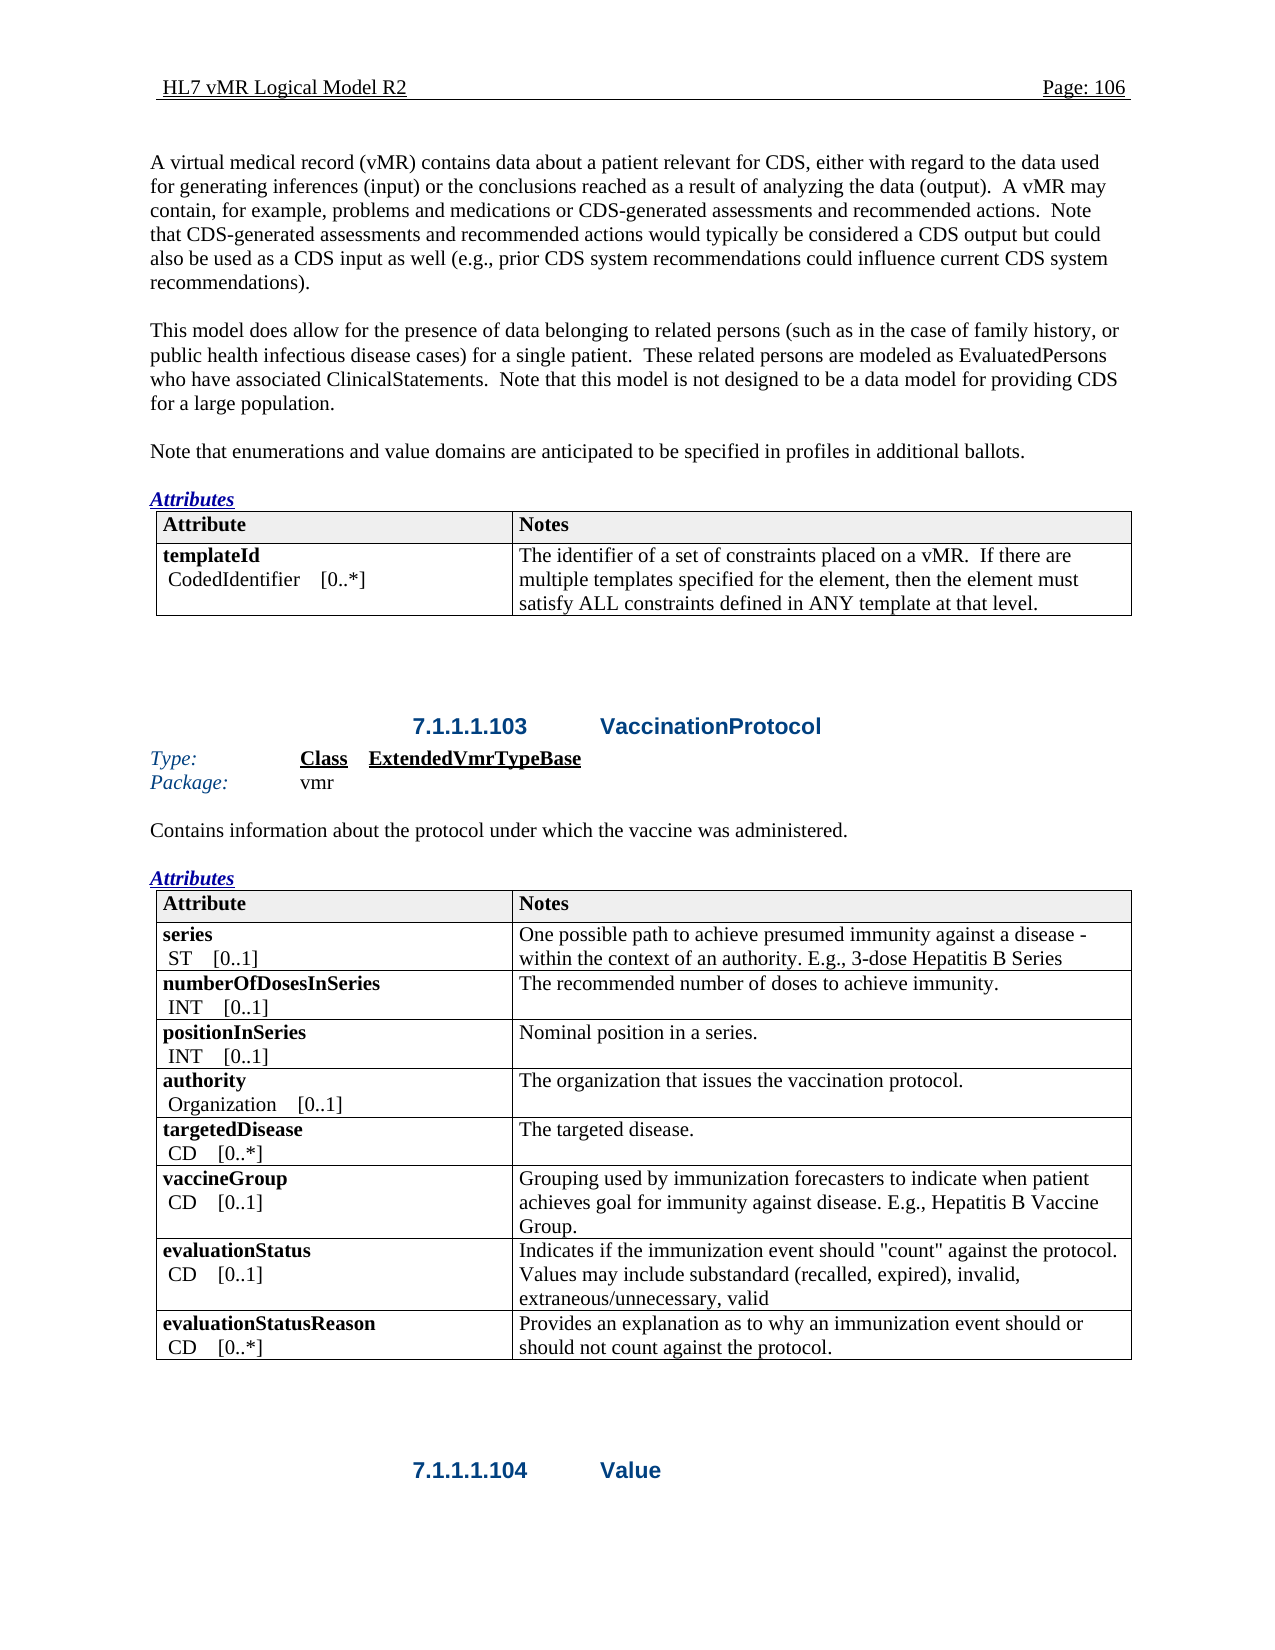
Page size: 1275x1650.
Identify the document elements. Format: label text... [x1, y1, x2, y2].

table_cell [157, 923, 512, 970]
list Attributes [150, 487, 1125, 511]
text Contains information about the protocol under which the vaccine was administered. [150, 818, 1125, 842]
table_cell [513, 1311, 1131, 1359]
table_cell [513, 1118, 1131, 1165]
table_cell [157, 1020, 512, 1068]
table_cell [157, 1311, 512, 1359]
list Attributes [150, 866, 1125, 890]
subtitle Value [412, 1457, 1125, 1483]
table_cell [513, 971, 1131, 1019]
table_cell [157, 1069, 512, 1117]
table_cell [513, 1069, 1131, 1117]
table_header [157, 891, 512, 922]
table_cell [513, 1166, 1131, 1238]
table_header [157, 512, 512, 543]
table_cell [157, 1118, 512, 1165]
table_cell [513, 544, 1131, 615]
subtitle VaccinationProtocol [412, 713, 1125, 739]
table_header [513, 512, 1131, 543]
text Package: vmr [150, 770, 1125, 794]
text A virtual medical record (vMR) contains data about a patient relevant for CDS, either with regard to the data used for generating inferences (input) or the conclusions reached as a result of analyzing the data (output). A vMR may contain, for example, problems and medications or CDS-generated assessments and recommended actions. Note that CDS-generated assessments and recommended actions would typically be considered a CDS output but could also be used as a CDS input as well (e.g., prior CDS system recommendations could influence current CDS system recommendations). [150, 150, 1125, 294]
text This model does allow for the presence of data belonging to related persons (such as in the case of family history, or public health infectious disease cases) for a single patient. These related persons are modeled as EvaluatedPersons who have associated ClinicalStatements. Note that this model is not designed to be a data model for providing CDS for a large population. [150, 318, 1125, 415]
text Type: Class ExtendedVmrTypeBase [150, 746, 1125, 770]
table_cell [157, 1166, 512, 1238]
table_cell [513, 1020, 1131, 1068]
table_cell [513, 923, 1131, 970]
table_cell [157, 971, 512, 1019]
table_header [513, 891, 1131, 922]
text Note that enumerations and value domains are anticipated to be specified in profiles in additional ballots. [150, 439, 1125, 463]
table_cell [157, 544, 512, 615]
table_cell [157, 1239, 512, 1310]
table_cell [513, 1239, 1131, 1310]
